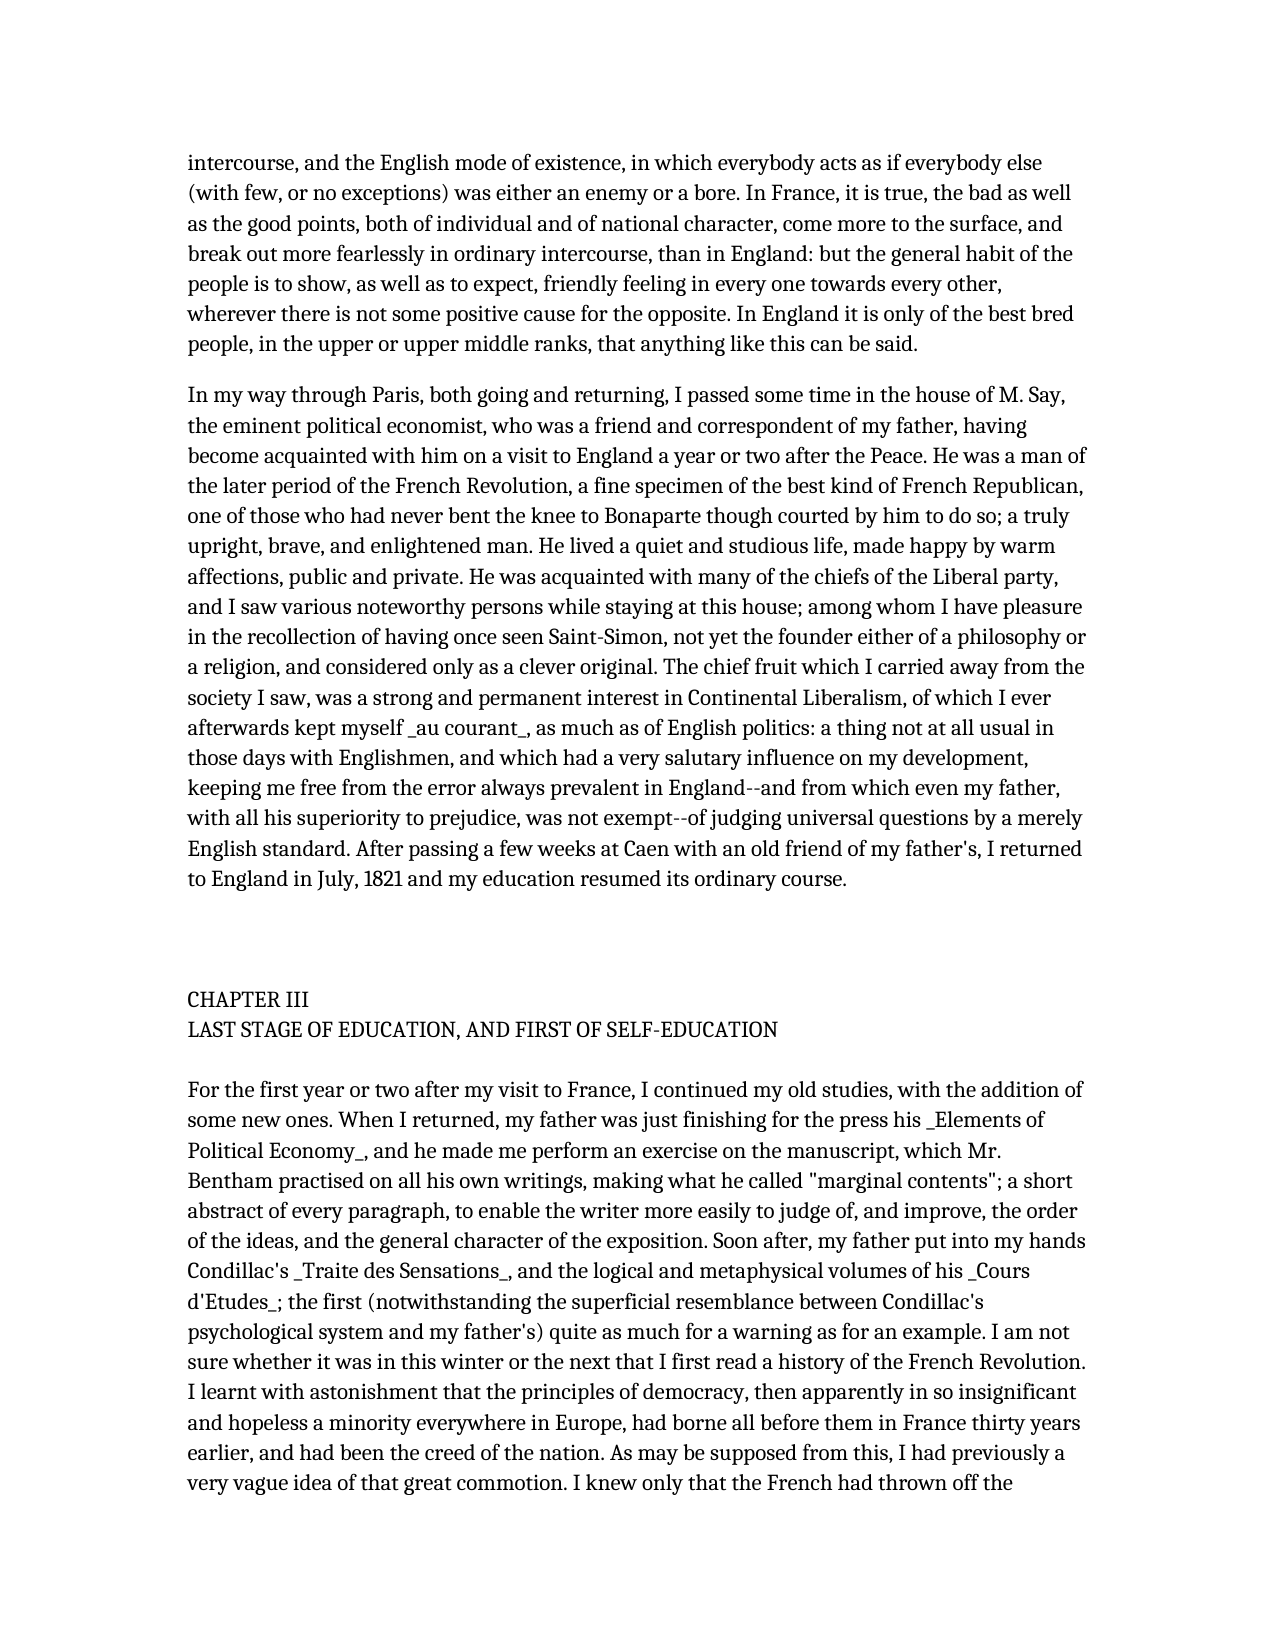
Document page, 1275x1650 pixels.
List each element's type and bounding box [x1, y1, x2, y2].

text [187, 382, 1087, 1496]
text [187, 150, 1087, 358]
